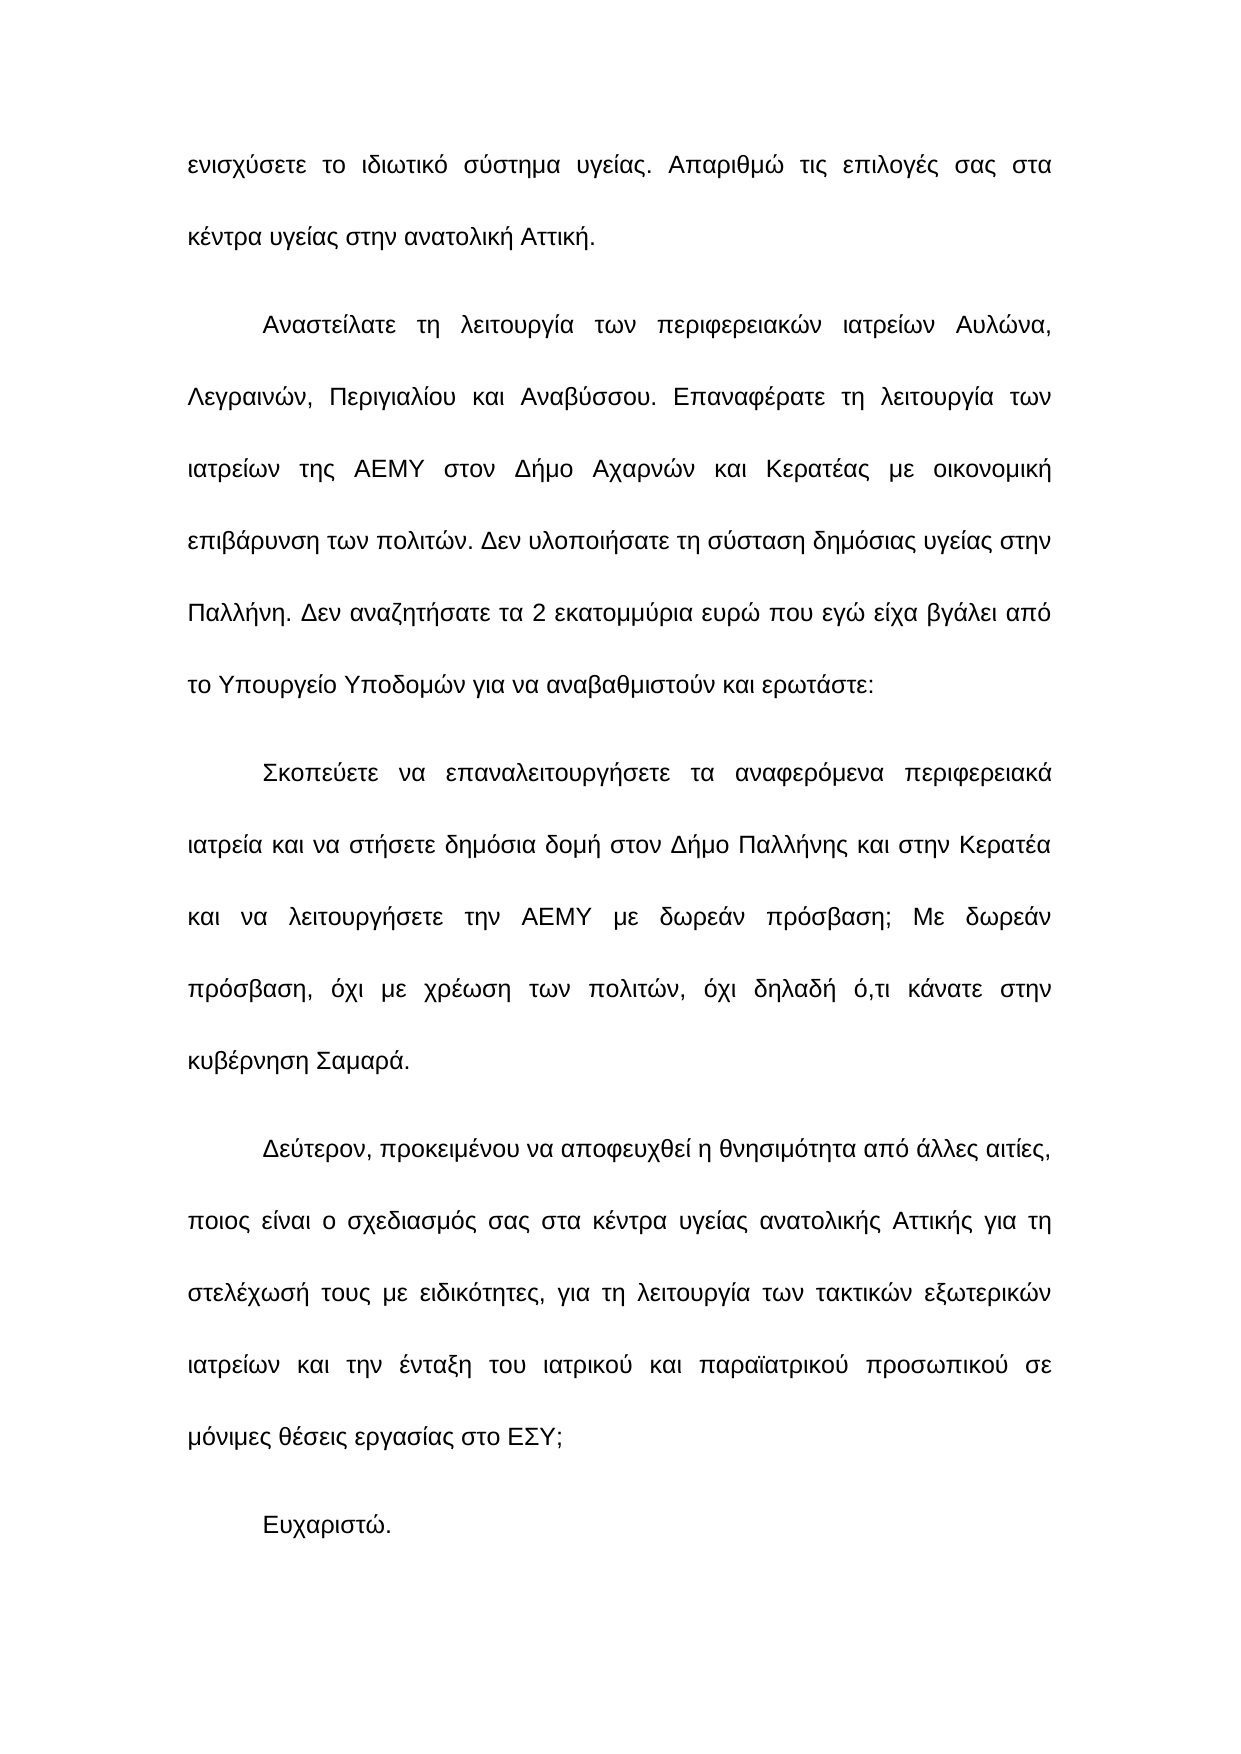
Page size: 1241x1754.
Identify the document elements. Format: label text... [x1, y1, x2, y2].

text Ευχαριστώ. [187, 1510, 1053, 1539]
text Δεύτερον, προκειμένου να αποφευχθεί η θνησιμότητα από άλλες αιτίες, ποιος είναι ο σχεδιασμός σας στα κέντρα υγείας ανατολικής Αττικής για τη στελέχωσή τους με ειδικότητες, για τη λειτουργία των τακτικών εξωτερικών ιατρείων και την ένταξη του ιατρικού και παραϊατρικού προσωπικού σε μόνιμες θέσεις εργασίας στο ΕΣΥ; [187, 1134, 1053, 1451]
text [187, 150, 1053, 251]
text Αναστείλατε τη λειτουργία των περιφερειακών ιατρείων Αυλώνα, Λεγραινών, Περιγιαλίου και Αναβύσσου. Επαναφέρατε τη λειτουργία των ιατρείων της ΑΕΜΥ στον Δήμο Αχαρνών και Κερατέας με οικονομική επιβάρυνση των πολιτών. Δεν υλοποιήσατε τη σύσταση δημόσιας υγείας στην Παλλήνη. Δεν αναζητήσατε τα 2 εκατομμύρια ευρώ που εγώ είχα βγάλει από το Υπουργείο Υποδομών για να αναβαθμιστούν και ερωτάστε: [187, 310, 1053, 698]
text Σκοπεύετε να επαναλειτουργήσετε τα αναφερόμενα περιφερειακά ιατρεία και να στήσετε δημόσια δομή στον Δήμο Παλλήνης και στην Κερατέα και να λειτουργήσετε την ΑΕΜΥ με δωρεάν πρόσβαση; Με δωρεάν πρόσβαση, όχι με χρέωση των πολιτών, όχι δηλαδή ό,τι κάνατε στην κυβέρνηση Σαμαρά. [187, 758, 1053, 1074]
